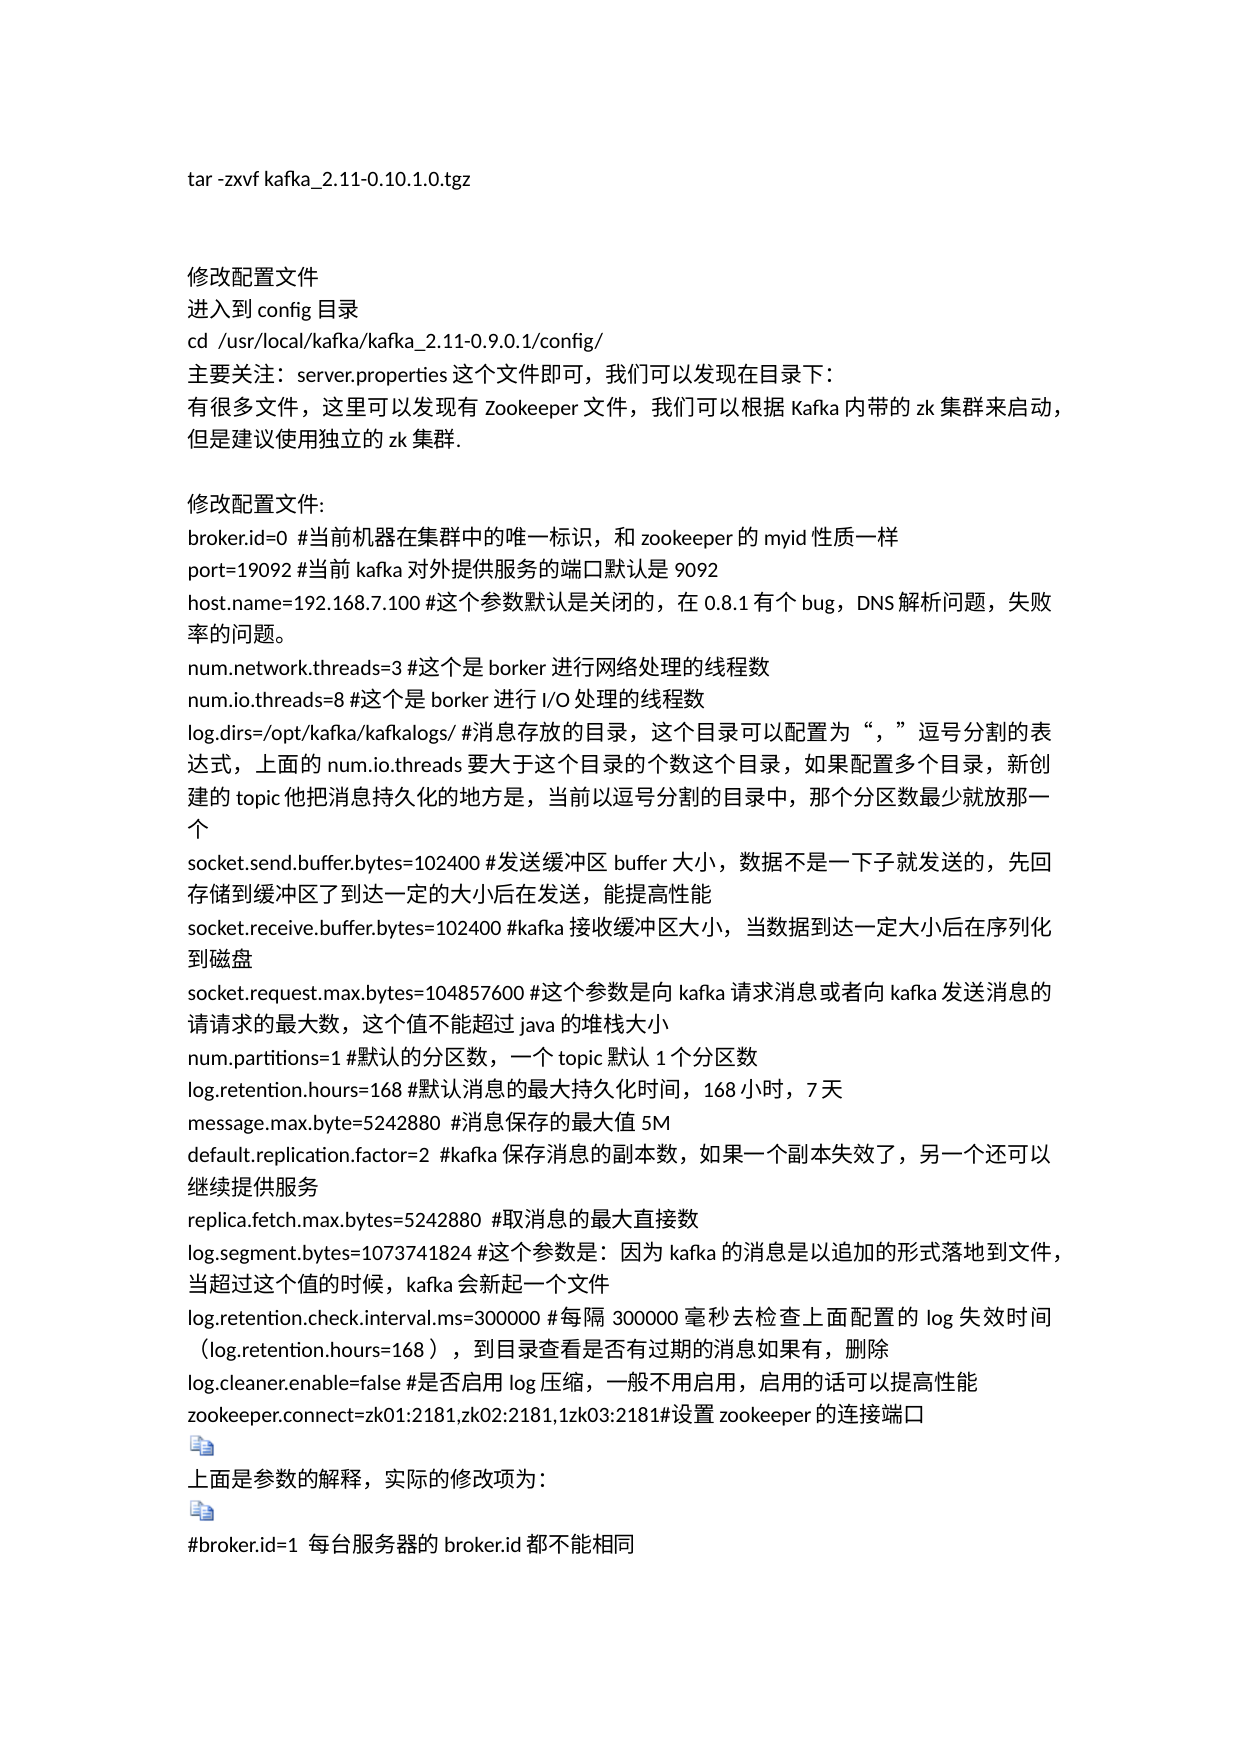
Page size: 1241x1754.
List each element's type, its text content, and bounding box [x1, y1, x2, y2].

text socket.send.buffer.bytes=102400 #发送缓冲区buffer大小，数据不是一下子就发送的，先回存储到缓冲区了到达一定的大小后在发送，能提高性能 [187, 844, 1053, 909]
text host.name=192.168.7.100 #这个参数默认是关闭的，在0.8.1有个bug，DNS解析问题，失败率的问题。 [187, 584, 1053, 649]
text num.partitions=1 #默认的分区数，一个topic默认1个分区数 [187, 1039, 1053, 1072]
text log.cleaner.enable=false #是否启用log压缩，一般不用启用，启用的话可以提高性能 [187, 1364, 1053, 1397]
text socket.request.max.bytes=104857600 #这个参数是向kafka请求消息或者向kafka发送消息的请请求的最大数，这个值不能超过java的堆栈大小 [187, 974, 1053, 1039]
text log.segment.bytes=1073741824 #这个参数是：因为kafka的消息是以追加的形式落地到文件，当超过这个值的时候，kafka会新起一个文件 [187, 1234, 1053, 1299]
text broker.id=0 #当前机器在集群中的唯一标识，和zookeeper的myid性质一样 [187, 519, 1053, 552]
text default.replication.factor=2 #kafka保存消息的副本数，如果一个副本失效了，另一个还可以继续提供服务 [187, 1137, 1053, 1202]
text 修改配置文件 [187, 259, 1053, 292]
text #broker.id=1 每台服务器的broker.id都不能相同 [187, 1527, 1053, 1559]
text zookeeper.connect=zk01:2181,zk02:2181,1zk03:2181#设置zookeeper的连接端口 [187, 1397, 1053, 1429]
text 有很多文件，这里可以发现有Zookeeper文件，我们可以根据Kafka内带的zk集群来启动，但是建议使用独立的zk集群. [187, 389, 1053, 454]
picture [187, 1429, 219, 1461]
text cd /usr/local/kafka/kafka_2.11-0.9.0.1/config/ [187, 324, 1053, 357]
text 进入到config目录 [187, 292, 1053, 324]
text log.retention.check.interval.ms=300000 #每隔300000毫秒去检查上面配置的log失效时间（log.retention.hours=168 ），到目录查看是否有过期的消息如果有，删除 [187, 1299, 1053, 1364]
text log.retention.hours=168 #默认消息的最大持久化时间，168小时，7天 [187, 1072, 1053, 1104]
text 修改配置文件: [187, 487, 1053, 519]
text port=19092 #当前kafka对外提供服务的端口默认是9092 [187, 552, 1053, 584]
picture [187, 1494, 219, 1526]
text num.io.threads=8 #这个是borker进行I/O处理的线程数 [187, 682, 1053, 714]
text socket.receive.buffer.bytes=102400 #kafka接收缓冲区大小，当数据到达一定大小后在序列化到磁盘 [187, 909, 1053, 974]
text tar -zxvf kafka_2.11-0.10.1.0.tgz [187, 162, 1053, 194]
text 上面是参数的解释，实际的修改项为： [187, 1462, 1053, 1494]
text log.dirs=/opt/kafka/kafkalogs/ #消息存放的目录，这个目录可以配置为“，”逗号分割的表达式，上面的num.io.threads要大于这个目录的个数这个目录，如果配置多个目录，新创建的topic他把消息持久化的地方是，当前以逗号分割的目录中，那个分区数最少就放那一个 [187, 714, 1053, 844]
text num.network.threads=3 #这个是borker进行网络处理的线程数 [187, 649, 1053, 682]
text message.max.byte=5242880 #消息保存的最大值5M [187, 1104, 1053, 1137]
text replica.fetch.max.bytes=5242880 #取消息的最大直接数 [187, 1202, 1053, 1234]
text 主要关注：server.properties 这个文件即可，我们可以发现在目录下： [187, 357, 1053, 389]
